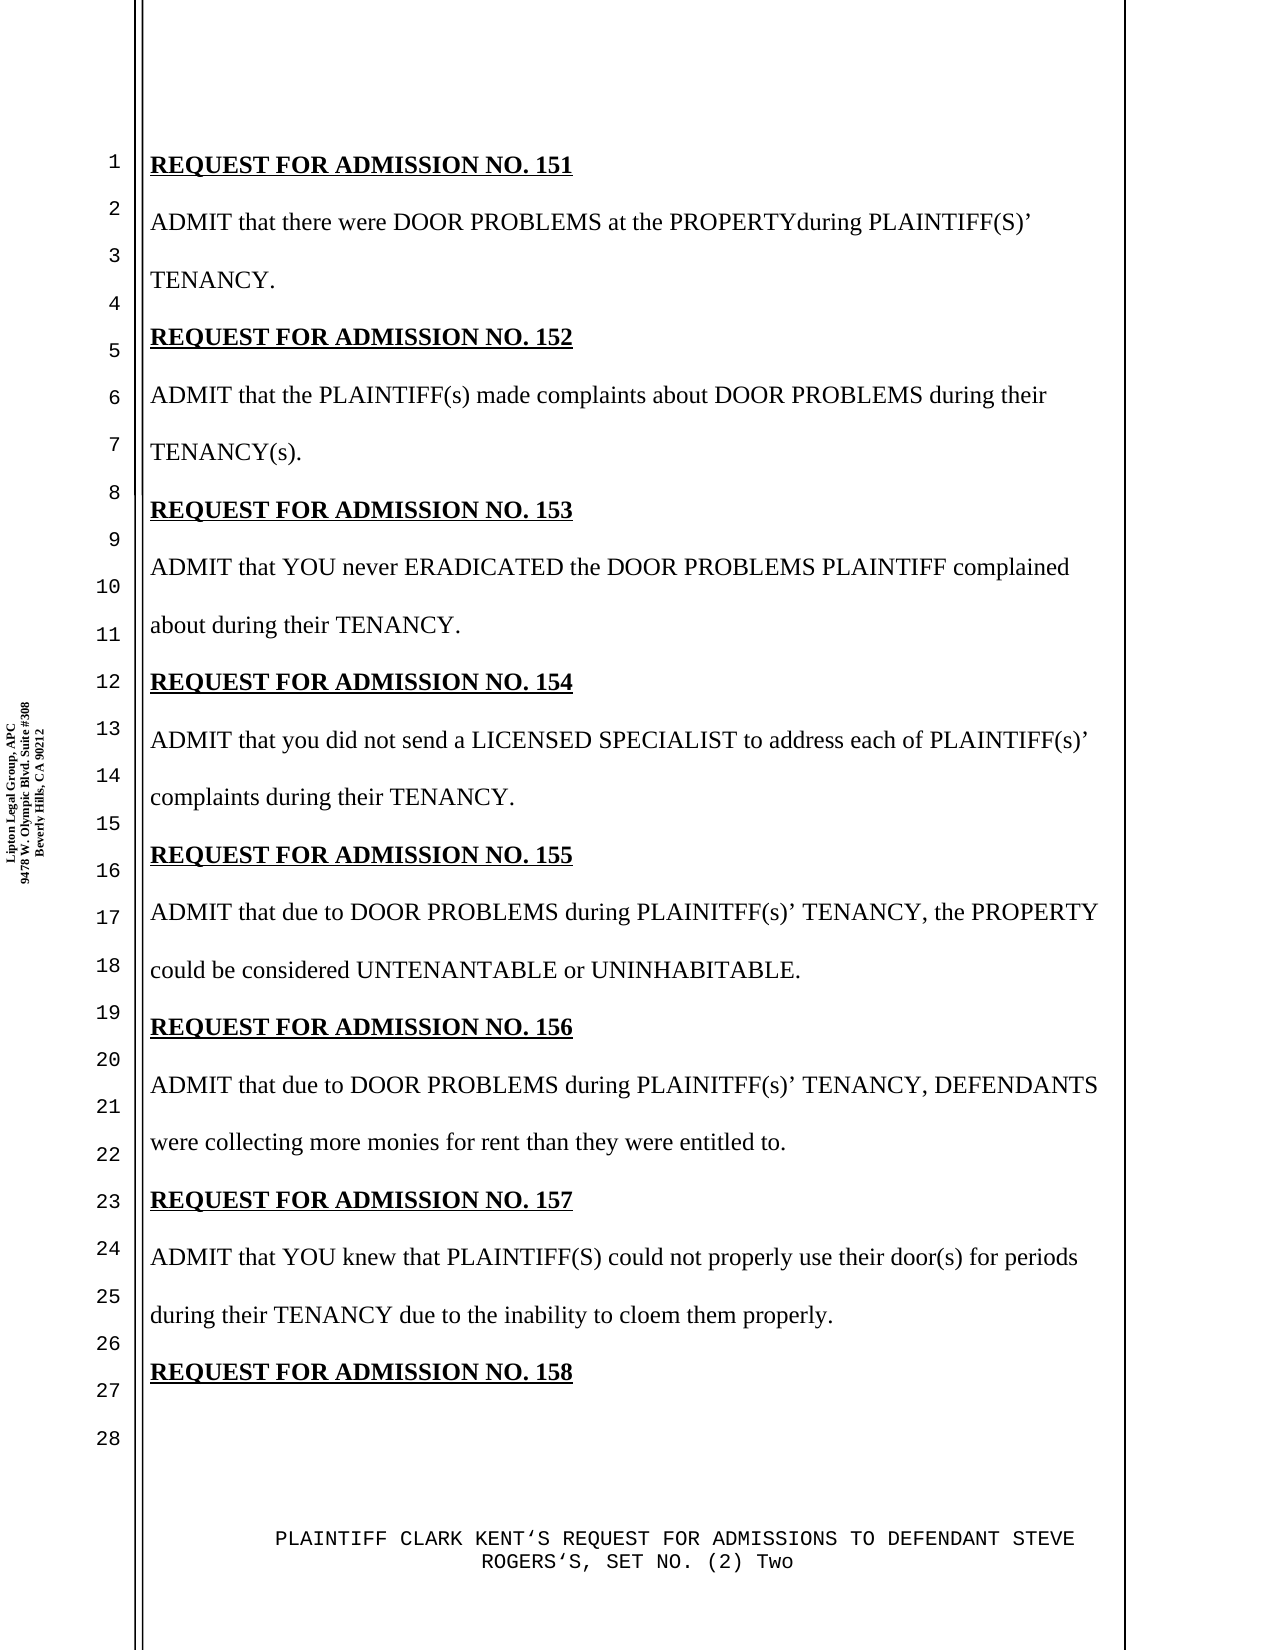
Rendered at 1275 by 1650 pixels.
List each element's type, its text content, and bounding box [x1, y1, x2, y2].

text ADMIT that due to DOOR PROBLEMS during PLAINITFF(s)’ TENANCY, DEFENDANTS were collecting more monies for rent than they were entitled to. [150, 1070, 1125, 1156]
text ADMIT that YOU knew that PLAINTIFF(S) could not properly use their door(s) for periods during their TENANCY due to the inability to cloem them properly. [150, 1242, 1125, 1329]
text REQUEST FOR ADMISSION NO. 158 [150, 1357, 1125, 1386]
text REQUEST FOR ADMISSION NO. 157 [150, 1185, 1125, 1214]
text REQUEST FOR ADMISSION NO. 153 [150, 495, 1125, 524]
text ADMIT that there were DOOR PROBLEMS at the PROPERTYduring PLAINTIFF(S)’ TENANCY. [150, 207, 1125, 294]
text ADMIT that YOU never ERADICATED the DOOR PROBLEMS PLAINTIFF complained about during their TENANCY. [150, 552, 1125, 639]
text ADMIT that the PLAINTIFF(s) made complaints about DOOR PROBLEMS during their TENANCY(s). [150, 380, 1125, 466]
text REQUEST FOR ADMISSION NO. 156 [150, 1012, 1125, 1041]
text REQUEST FOR ADMISSION NO. 154 [150, 667, 1125, 696]
text REQUEST FOR ADMISSION NO. 151 [150, 150, 1125, 179]
text REQUEST FOR ADMISSION NO. 152 [150, 322, 1125, 351]
text ADMIT that due to DOOR PROBLEMS during PLAINITFF(s)’ TENANCY, the PROPERTY could be considered UNTENANTABLE or UNINHABITABLE. [150, 897, 1125, 984]
text ADMIT that you did not send a LICENSED SPECIALIST to address each of PLAINTIFF(s)’ complaints during their TENANCY. [150, 725, 1125, 811]
text REQUEST FOR ADMISSION NO. 155 [150, 840, 1125, 869]
